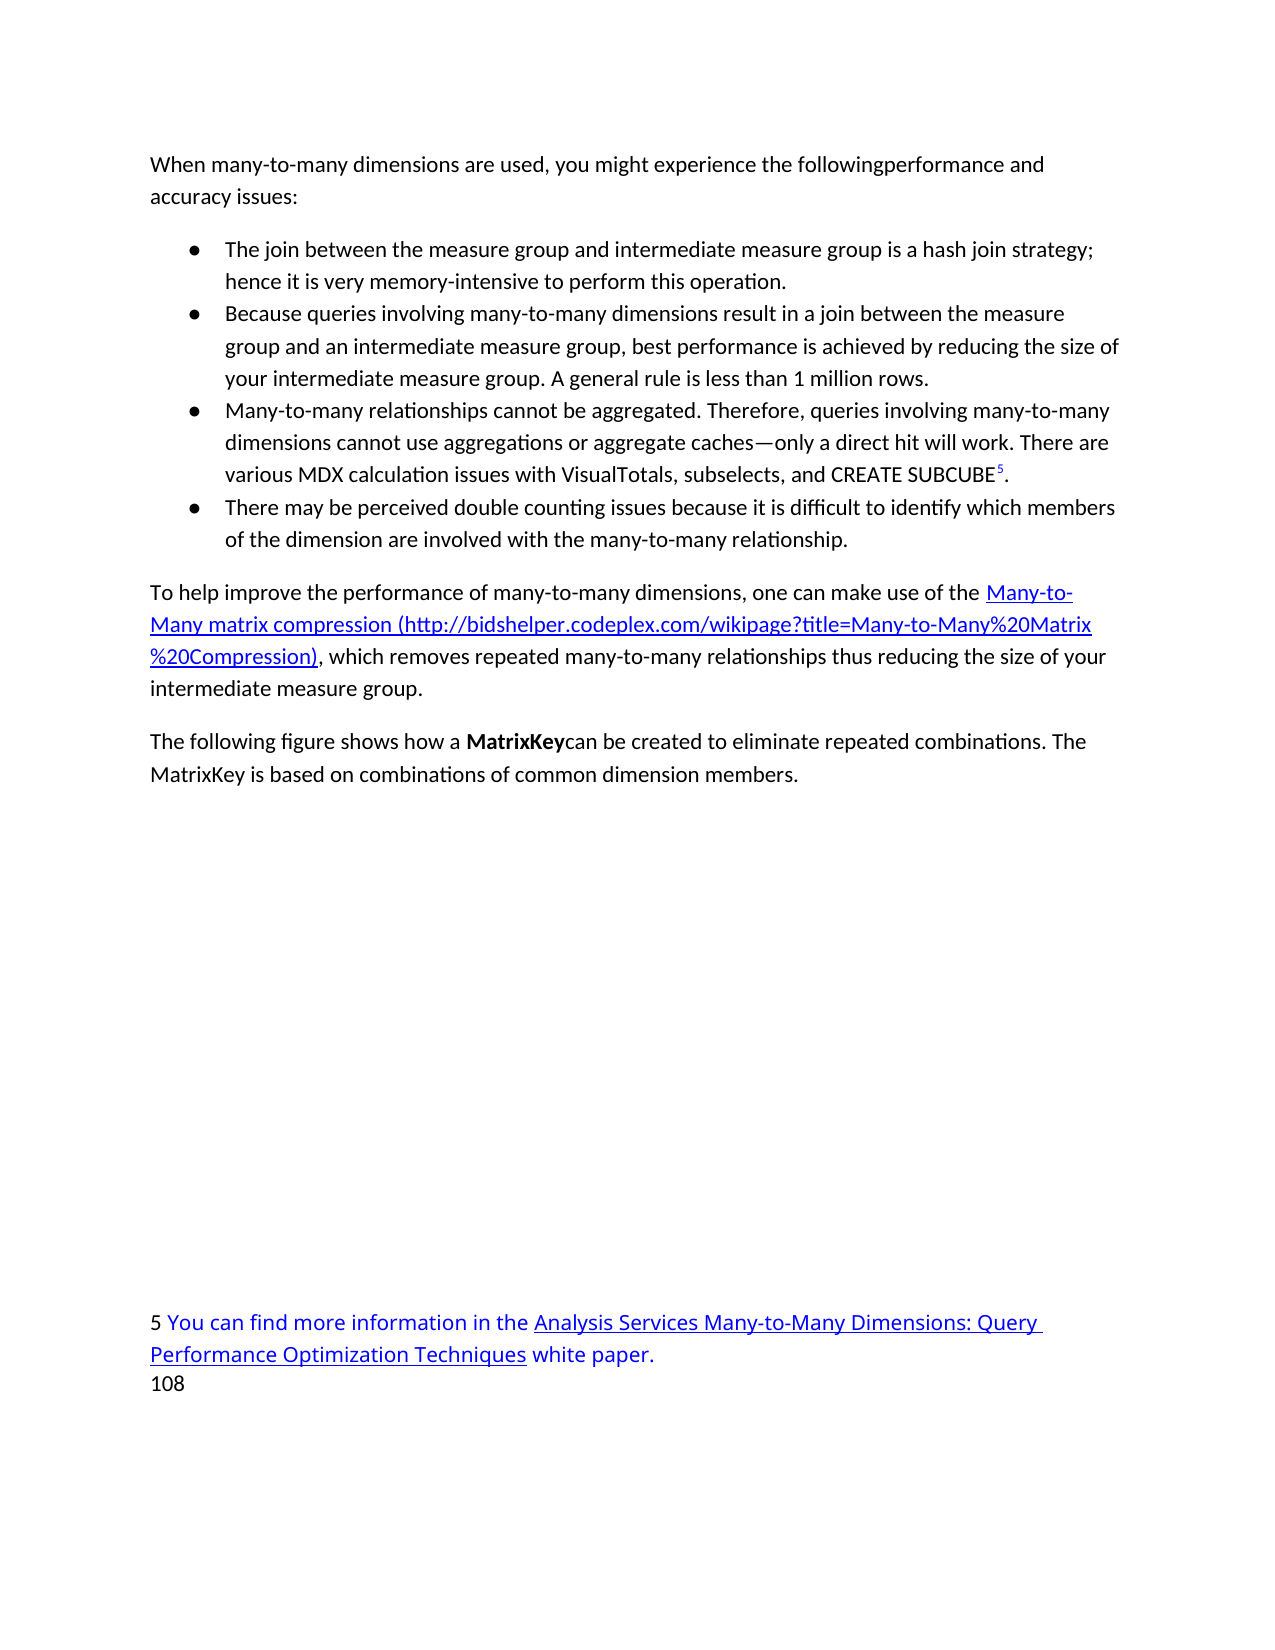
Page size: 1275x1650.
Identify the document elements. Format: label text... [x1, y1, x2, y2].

list Many-to-many relationships cannot be aggregated. Therefore, queries involving many-to-many dimensions cannot use aggregations or aggregate caches—only a direct hit will work. There are various MDX calculation issues with VisualTotals, subselects, and CREATE SUBCUBE. [187, 396, 1125, 488]
list The join between the measure group and intermediate measure group is a hash join strategy; hence it is very memory-intensive to perform this operation. [187, 235, 1125, 295]
list There may be perceived double counting issues because it is difficult to identify which members of the dimension are involved with the many-to-many relationship. [187, 493, 1125, 553]
text When many-to-many dimensions are used, you might experience the followingperformance and accuracy issues: [150, 150, 1125, 210]
text The following figure shows how a MatrixKeycan be created to eliminate repeated combinations. The MatrixKey is based on combinations of common dimension members. [150, 727, 1125, 788]
text To help improve the performance of many-to-many dimensions, one can make use of the Many-to-Many matrix compression (http://bidshelper.codeplex.com/wikipage?title=Many-to-Many%20Matrix%20Compression), which removes repeated many-to-many relationships thus reducing the size of your intermediate measure group. [150, 578, 1125, 702]
list Because queries involving many-to-many dimensions result in a join between the measure group and an intermediate measure group, best performance is achieved by reducing the size of your intermediate measure group. A general rule is less than 1 million rows. [187, 299, 1125, 392]
